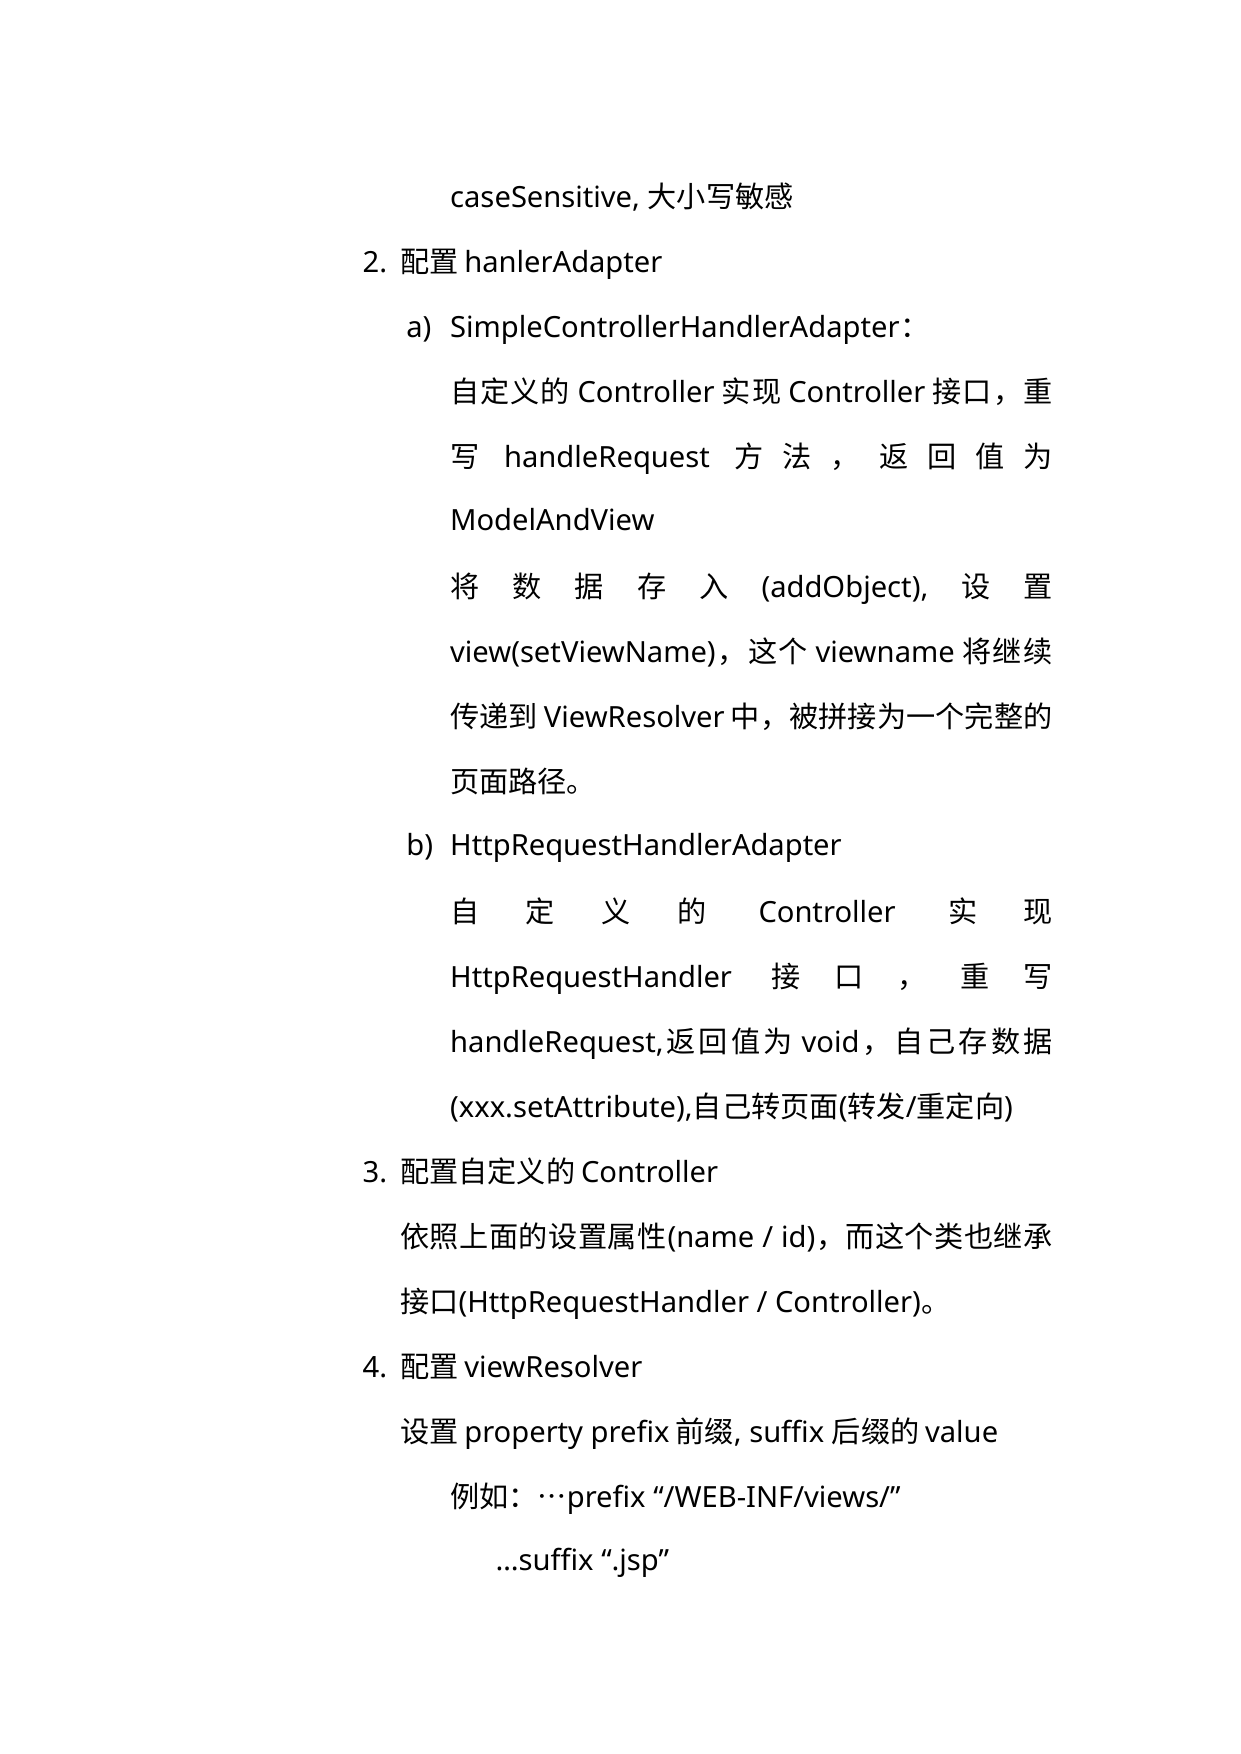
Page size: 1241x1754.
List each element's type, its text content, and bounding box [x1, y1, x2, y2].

list 配置自定义的Controller [362, 1137, 1053, 1202]
list SimpleControllerHandlerAdapter： [406, 292, 1053, 357]
list 设置property prefix前缀, suffix 后缀的value [400, 1397, 1053, 1462]
list HttpRequestHandlerAdapter [406, 812, 1053, 877]
list 配置viewResolver [362, 1332, 1053, 1397]
list 例如：…prefix “/WEB-INF/views/” [444, 1462, 1053, 1527]
list 自定义的Controller实现Controller接口，重写handleRequest方法，返回值为ModelAndView [450, 357, 1053, 552]
list 配置hanlerAdapter [362, 227, 1053, 292]
list 自定义的Controller实现HttpRequestHandler接口，重写handleRequest,返回值为void，自己存数据(xxx.setAttribute),自己转页面(转发/重定向) [450, 877, 1053, 1137]
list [450, 162, 1053, 227]
list 将数据存入(addObject),设置view(setViewName)，这个viewname将继续传递到ViewResolver中，被拼接为一个完整的页面路径。 [450, 552, 1053, 812]
list 依照上面的设置属性(name / id)，而这个类也继承接口(HttpRequestHandler / Controller)。 [400, 1202, 1053, 1332]
list …suffix “.jsp” [444, 1527, 1053, 1592]
